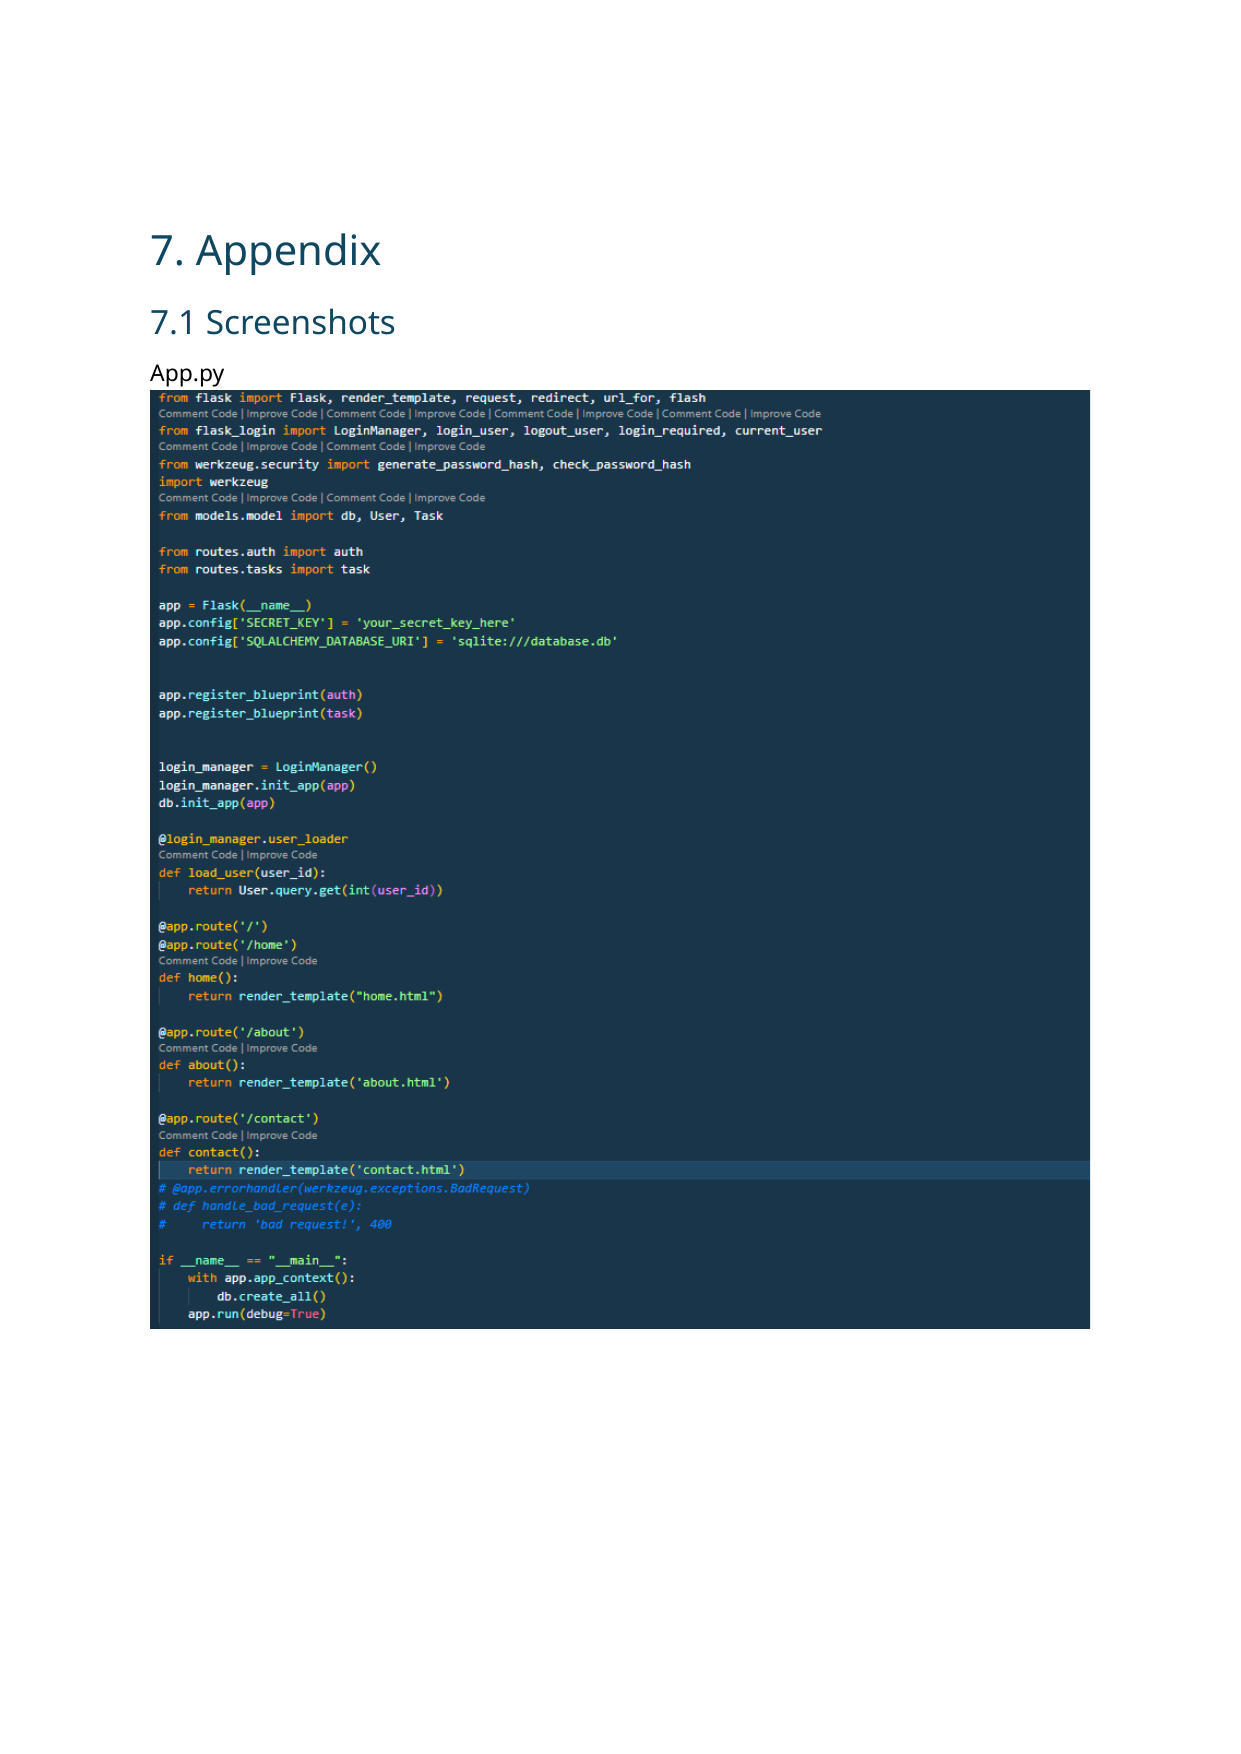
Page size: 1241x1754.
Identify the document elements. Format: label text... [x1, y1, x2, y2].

subtitle 7.1 Screenshots [150, 299, 1090, 344]
picture [150, 390, 1091, 1329]
subtitle 7. Appendix [150, 221, 1090, 278]
text App.py [150, 356, 1090, 390]
